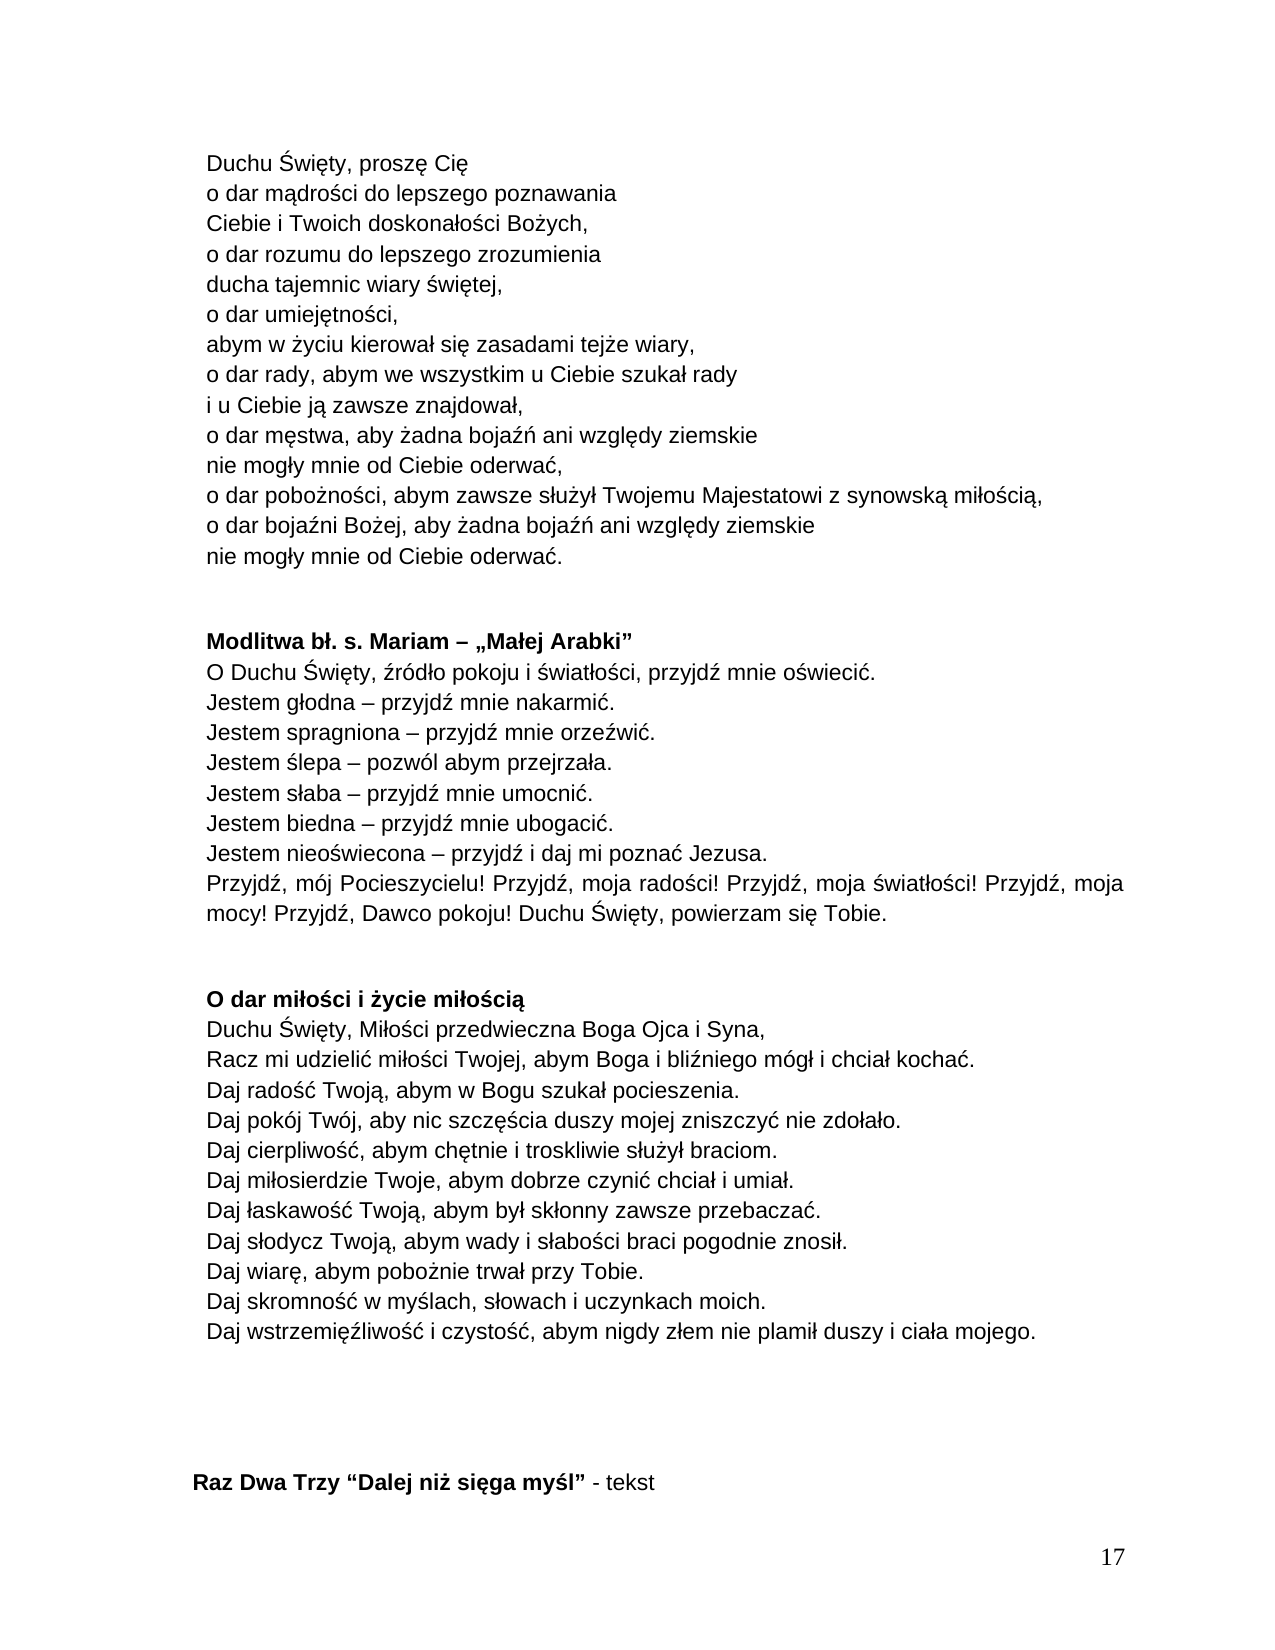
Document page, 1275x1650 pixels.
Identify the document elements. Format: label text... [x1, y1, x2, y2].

text abym w życiu kierował się zasadami tejże wiary, [206, 331, 1125, 358]
text o dar umiejętności, [206, 301, 1125, 327]
text Raz Dwa Trzy “Dalej niż sięga myśl” - tekst [192, 1469, 1125, 1496]
text Daj pokój Twój, aby nic szczęścia duszy mojej zniszczyć nie zdołało. [206, 1107, 1125, 1133]
text nie mogły mnie od Ciebie oderwać, [206, 452, 1125, 478]
text Daj cierpliwość, abym chętnie i troskliwie służył braciom. [206, 1137, 1125, 1163]
text Jestem spragniona – przyjdź mnie orzeźwić. [206, 719, 1125, 745]
text O Duchu Święty, źródło pokoju i światłości, przyjdź mnie oświecić. [206, 659, 1125, 685]
text nie mogły mnie od Ciebie oderwać. [206, 543, 1125, 569]
text Daj łaskawość Twoją, abym był skłonny zawsze przebaczać. [206, 1197, 1125, 1224]
text o dar bojaźni Bożej, aby żadna bojaźń ani względy ziemskie [206, 512, 1125, 539]
text o dar rozumu do lepszego zrozumienia [206, 241, 1125, 267]
text o dar rady, abym we wszystkim u Ciebie szukał rady [206, 361, 1125, 388]
text Jestem biedna – przyjdź mnie ubogacić. [206, 810, 1125, 836]
text Daj wstrzemięźliwość i czystość, abym nigdy złem nie plamił duszy i ciała mojego. [206, 1318, 1125, 1375]
text o dar męstwa, aby żadna bojaźń ani względy ziemskie [206, 422, 1125, 448]
text Jestem słaba – przyjdź mnie umocnić. [206, 779, 1125, 806]
text Jestem głodna – przyjdź mnie nakarmić. [206, 689, 1125, 715]
text Daj słodycz Twoją, abym wady i słabości braci pogodnie znosił. [206, 1228, 1125, 1254]
text Jestem ślepa – pozwól abym przejrzała. [206, 749, 1125, 776]
text Ciebie i Twoich doskonałości Bożych, [206, 210, 1125, 237]
subtitle O dar miłości i życie miłością [206, 986, 1125, 1012]
text Duchu Święty, proszę Cię [206, 150, 1125, 176]
text Przyjdź, mój Pocieszycielu! Przyjdź, moja radości! Przyjdź, moja światłości! Przyjdź, moja mocy! Przyjdź, Dawco pokoju! Duchu Święty, powierzam się Tobie. [206, 870, 1125, 927]
text Duchu Święty, Miłości przedwieczna Boga Ojca i Syna, [206, 1016, 1125, 1043]
subtitle Modlitwa bł. s. Mariam – „Małej Arabki” [206, 628, 1125, 654]
text Racz mi udzielić miłości Twojej, abym Boga i bliźniego mógł i chciał kochać. [206, 1046, 1125, 1073]
text o dar pobożności, abym zawsze służył Twojemu Majestatowi z synowską miłością, [206, 482, 1125, 509]
text o dar mądrości do lepszego poznawania [206, 180, 1125, 207]
text Jestem nieoświecona – przyjdź i daj mi poznać Jezusa. [206, 840, 1125, 866]
text i u Ciebie ją zawsze znajdował, [206, 392, 1125, 418]
text ducha tajemnic wiary świętej, [206, 271, 1125, 297]
text Daj wiarę, abym pobożnie trwał przy Tobie. [206, 1258, 1125, 1284]
text Daj radość Twoją, abym w Bogu szukał pocieszenia. [206, 1077, 1125, 1103]
text Daj skromność w myślach, słowach i uczynkach moich. [206, 1288, 1125, 1314]
text Daj miłosierdzie Twoje, abym dobrze czynić chciał i umiał. [206, 1167, 1125, 1194]
